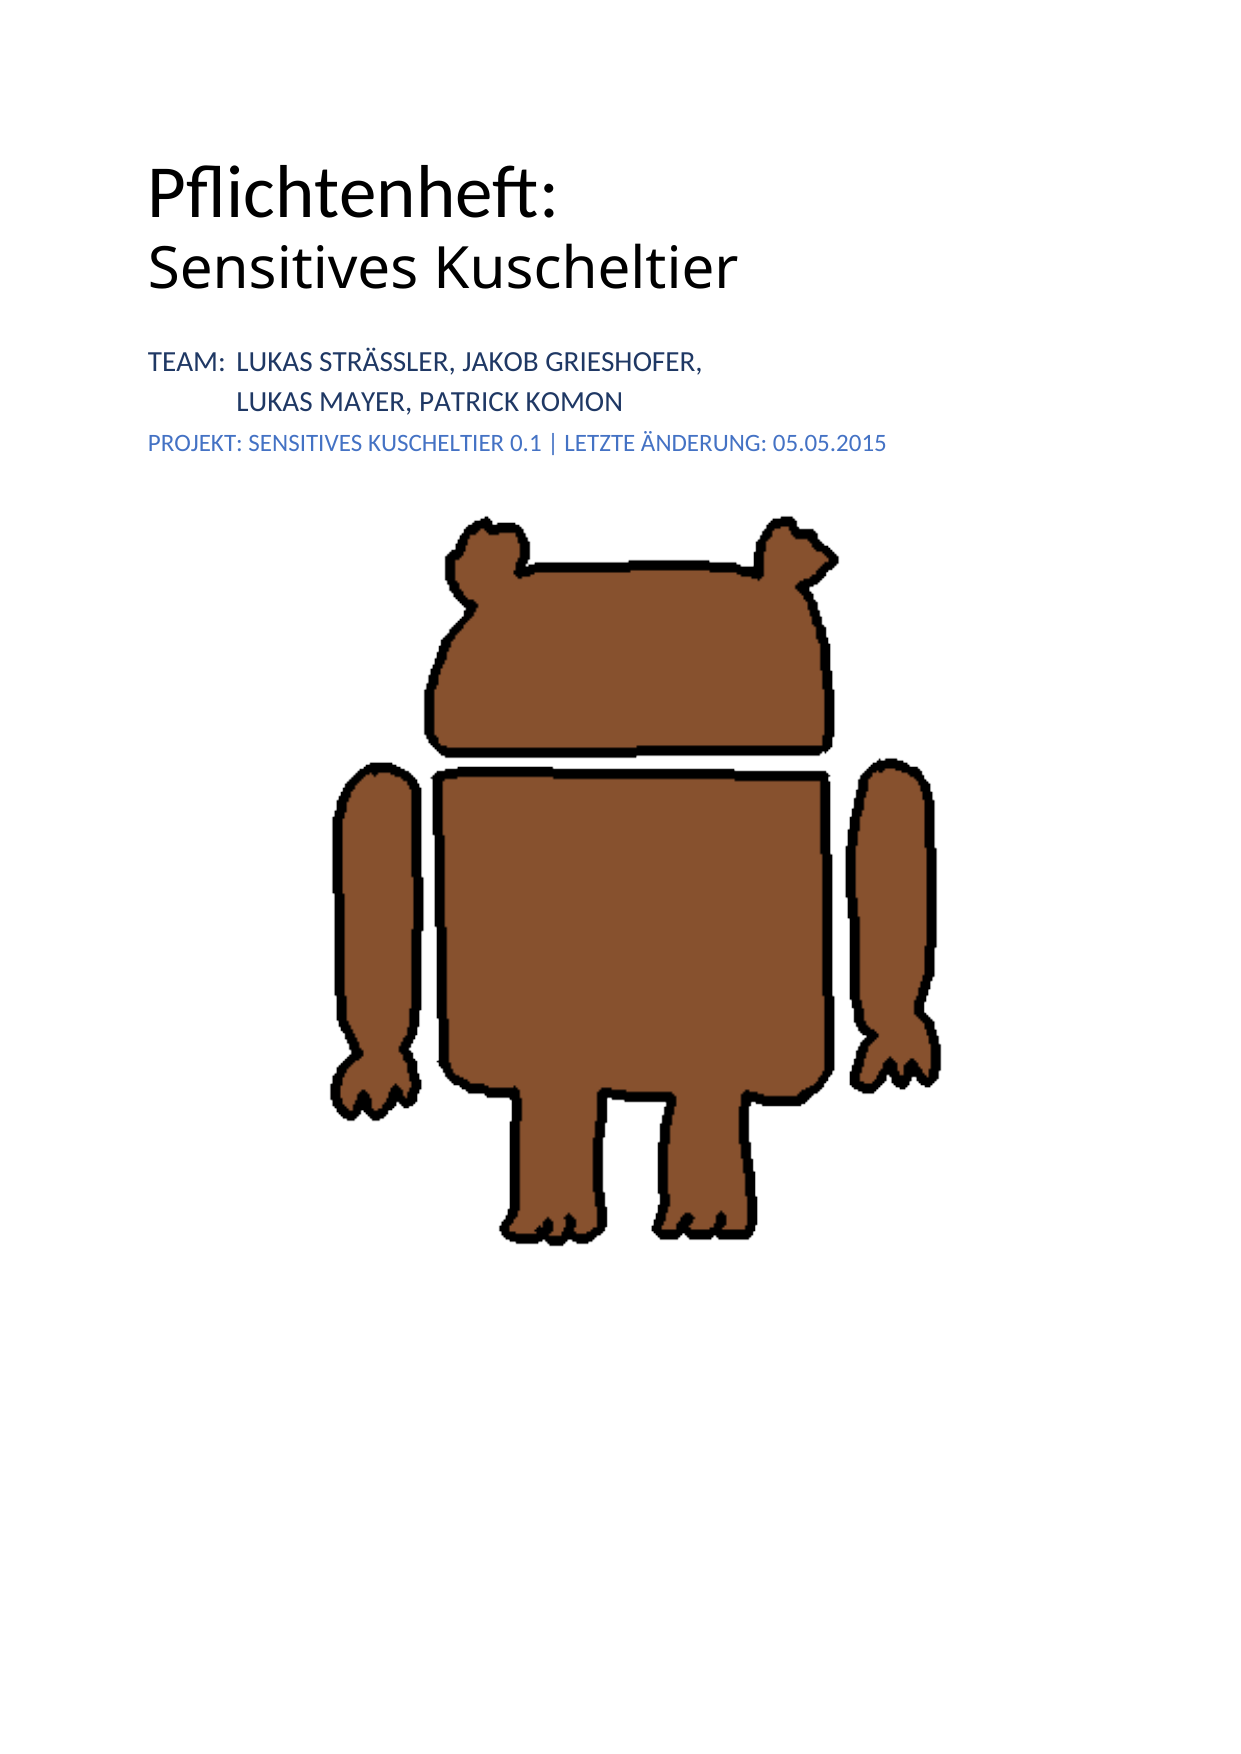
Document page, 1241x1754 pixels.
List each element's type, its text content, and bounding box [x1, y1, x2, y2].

text Projekt: sensitives Kuscheltier 0.1 | letzte änderung: 05.05.2015 [148, 427, 1093, 457]
text team: Lukas strässler, jakob grieshofer, [148, 343, 1093, 379]
text Pflichtenheft: Sensitives Kuscheltier [148, 152, 1093, 306]
picture [220, 500, 1021, 1301]
text Lukas Mayer, Patrick komon [148, 383, 1093, 419]
